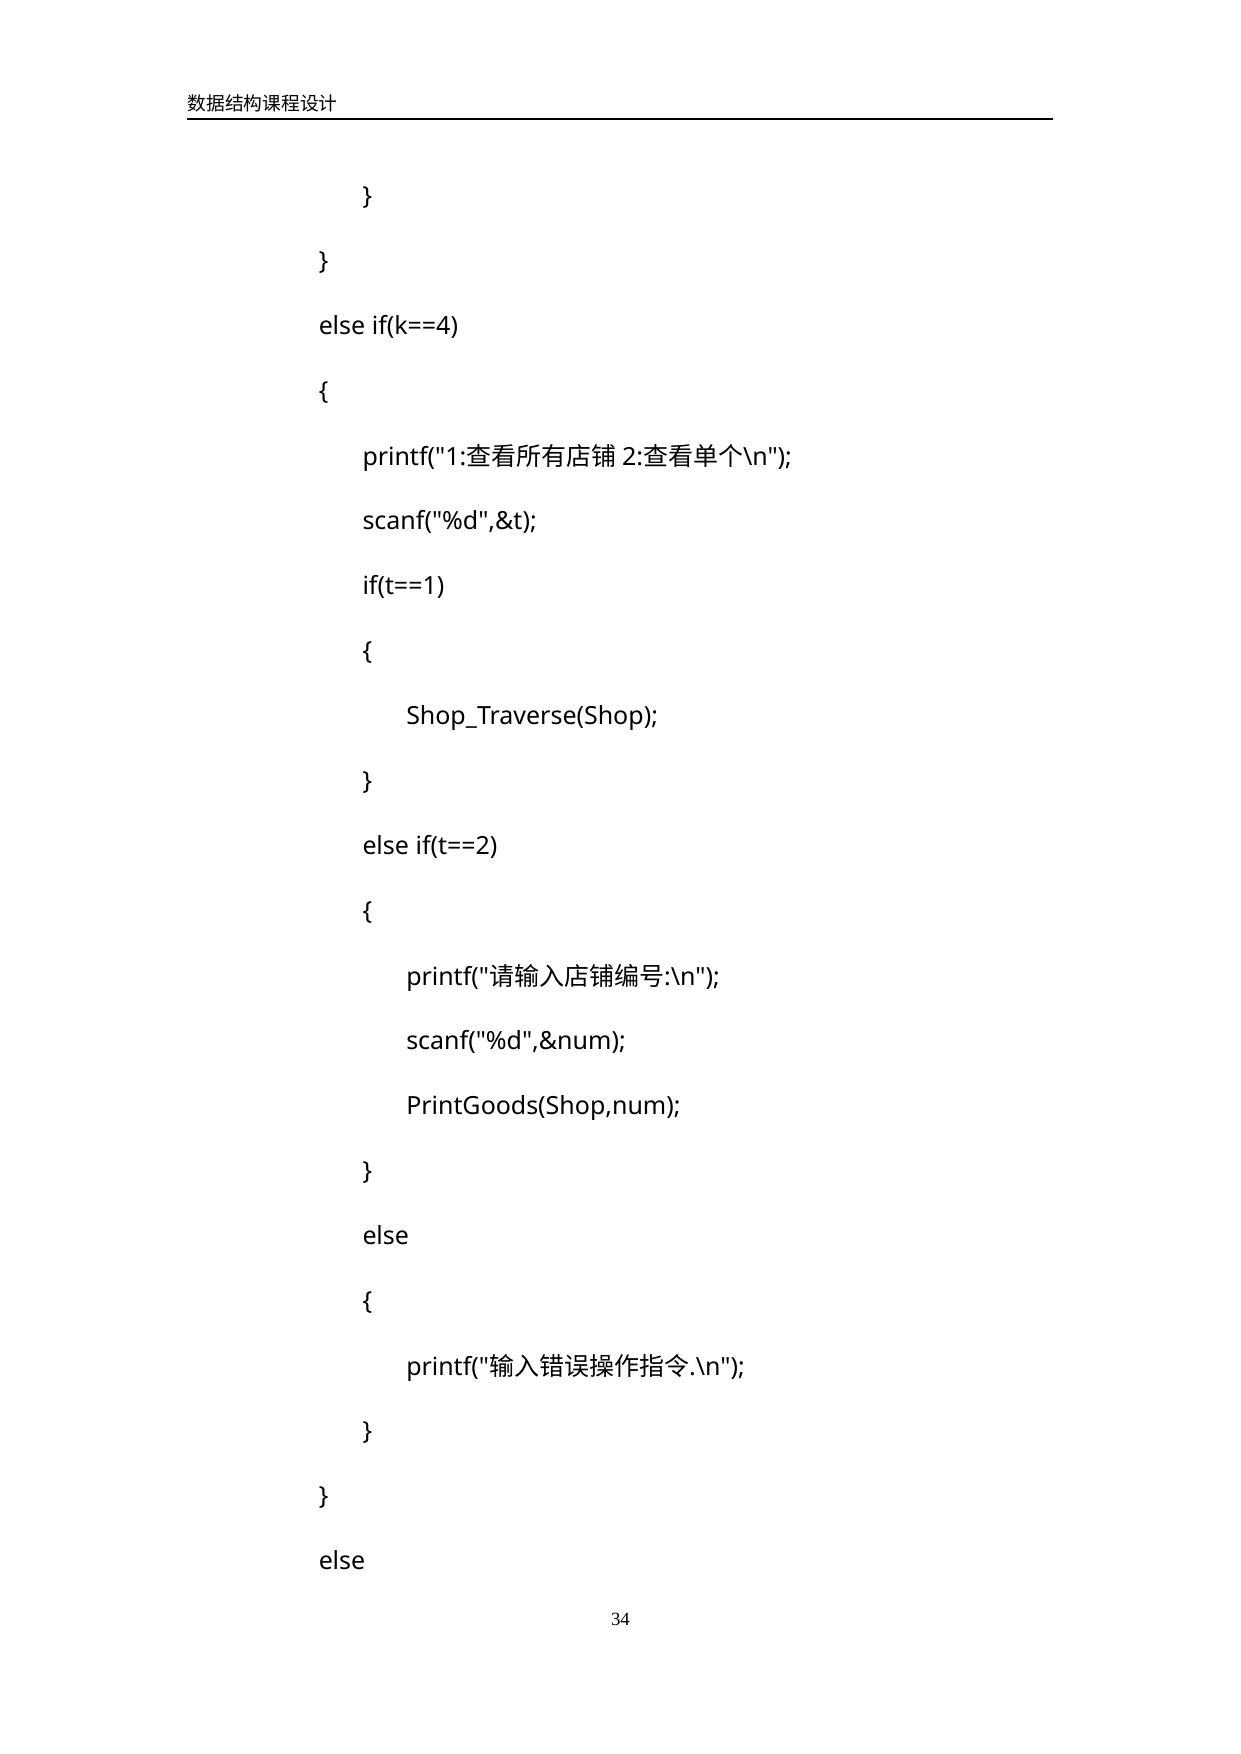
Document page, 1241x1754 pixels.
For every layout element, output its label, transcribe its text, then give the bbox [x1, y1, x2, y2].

text } [187, 162, 1053, 227]
text else [187, 1527, 1053, 1592]
text scanf("%d",&t); [187, 487, 1053, 552]
text { [187, 357, 1053, 422]
text } [187, 1397, 1053, 1462]
text else if(k==4) [187, 292, 1053, 357]
text printf("请输入店铺编号:\n"); [187, 942, 1053, 1007]
text } [187, 1462, 1053, 1527]
text { [187, 617, 1053, 682]
text { [187, 877, 1053, 942]
text } [187, 227, 1053, 292]
text } [187, 1137, 1053, 1202]
text { [187, 1267, 1053, 1332]
text printf("输入错误操作指令.\n"); [187, 1332, 1053, 1397]
text scanf("%d",&num); [187, 1007, 1053, 1072]
text else if(t==2) [187, 812, 1053, 877]
text Shop_Traverse(Shop); [187, 682, 1053, 747]
text printf("1:查看所有店铺 2:查看单个\n"); [187, 422, 1053, 487]
text } [187, 747, 1053, 812]
text else [187, 1202, 1053, 1267]
text if(t==1) [187, 552, 1053, 617]
text PrintGoods(Shop,num); [187, 1072, 1053, 1137]
